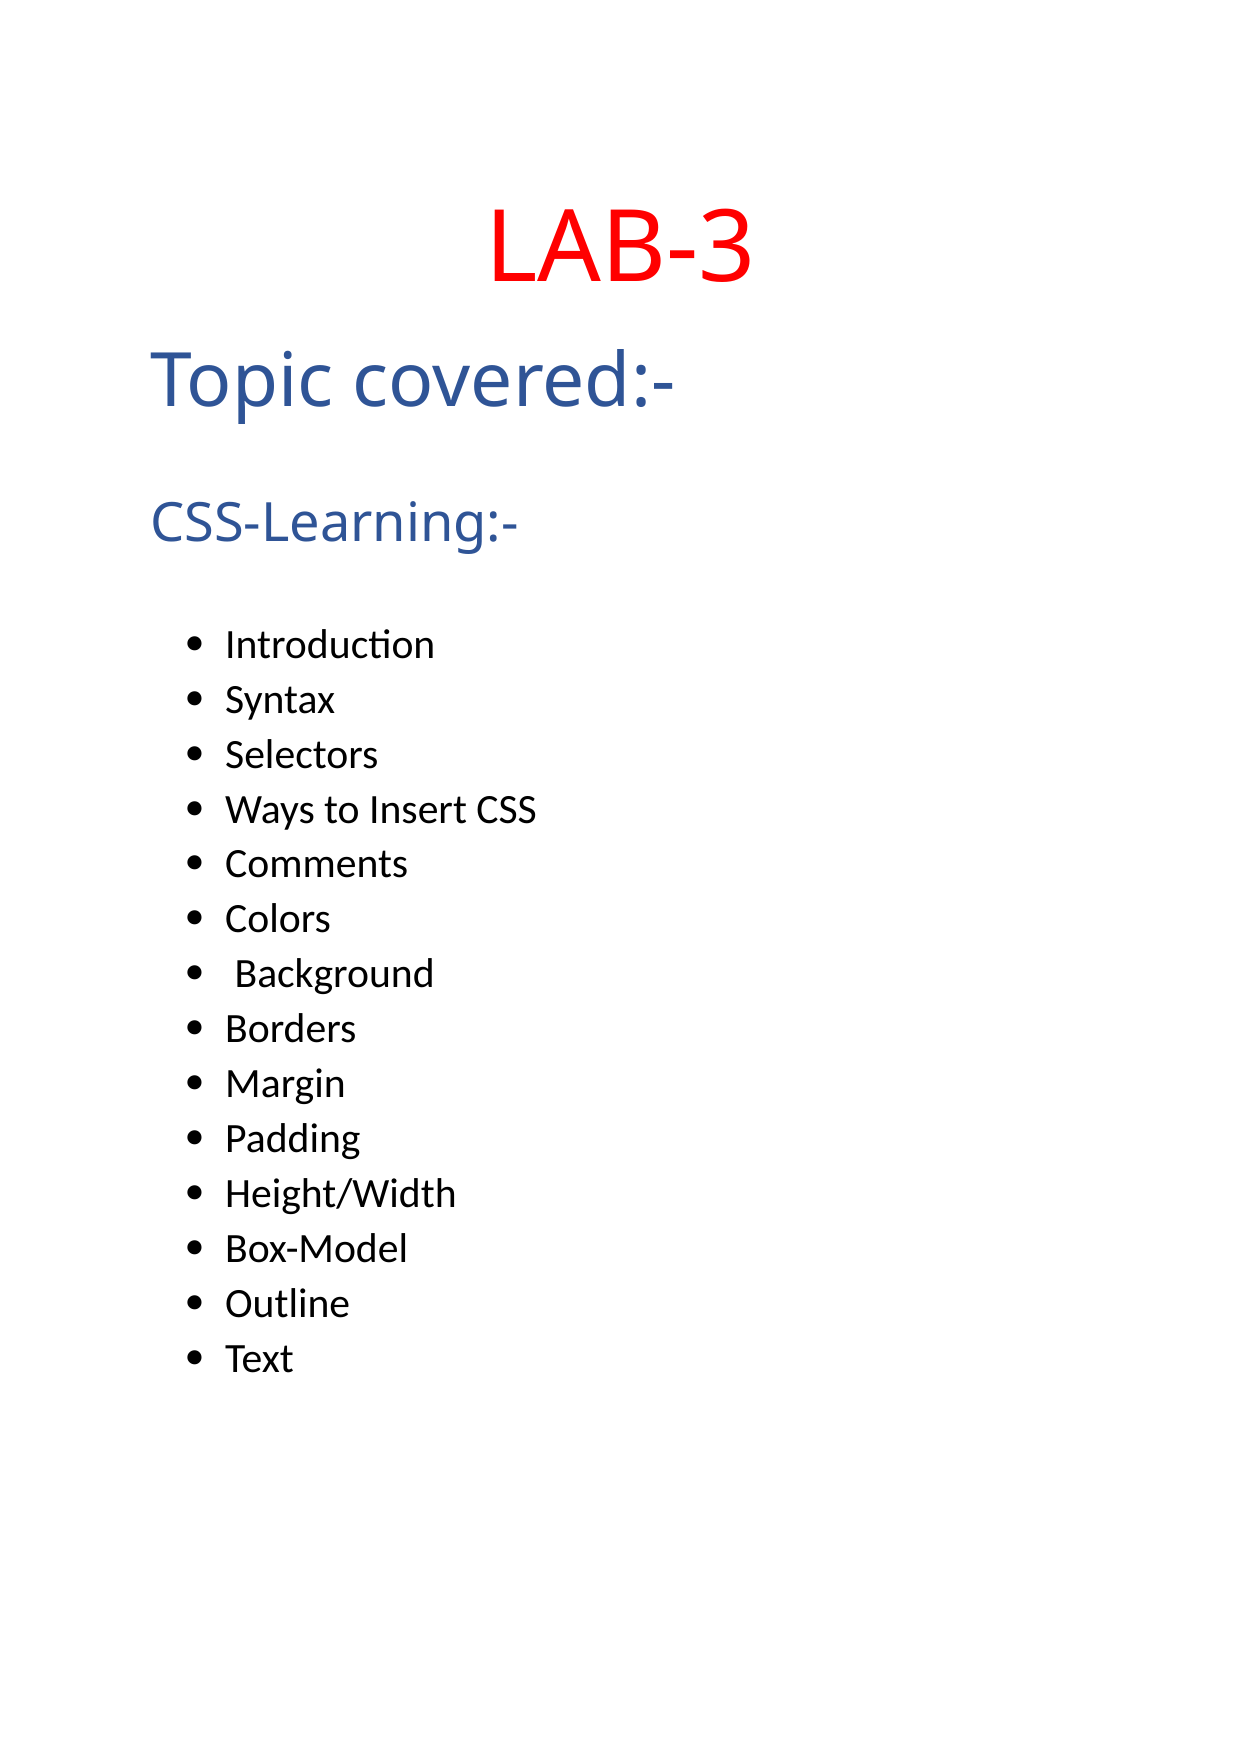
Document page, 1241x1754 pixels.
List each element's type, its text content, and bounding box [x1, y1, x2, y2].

subtitle CSS-Learning:- [150, 483, 1090, 557]
list Colors [187, 892, 1090, 943]
list Ways to Insert CSS [187, 783, 1090, 833]
list Background [187, 947, 1090, 998]
list Height/Width [187, 1167, 1090, 1218]
subtitle Topic covered:- [150, 326, 1090, 428]
list Introduction [187, 618, 1090, 669]
list Box-Model [187, 1222, 1090, 1273]
list Comments [187, 837, 1090, 888]
list Padding [187, 1112, 1090, 1163]
subtitle LAB-3 [150, 175, 1090, 311]
list Text [187, 1332, 1090, 1382]
list Selectors [187, 728, 1090, 778]
list Margin [187, 1057, 1090, 1108]
list Outline [187, 1277, 1090, 1327]
list Borders [187, 1002, 1090, 1053]
list Syntax [187, 673, 1090, 724]
